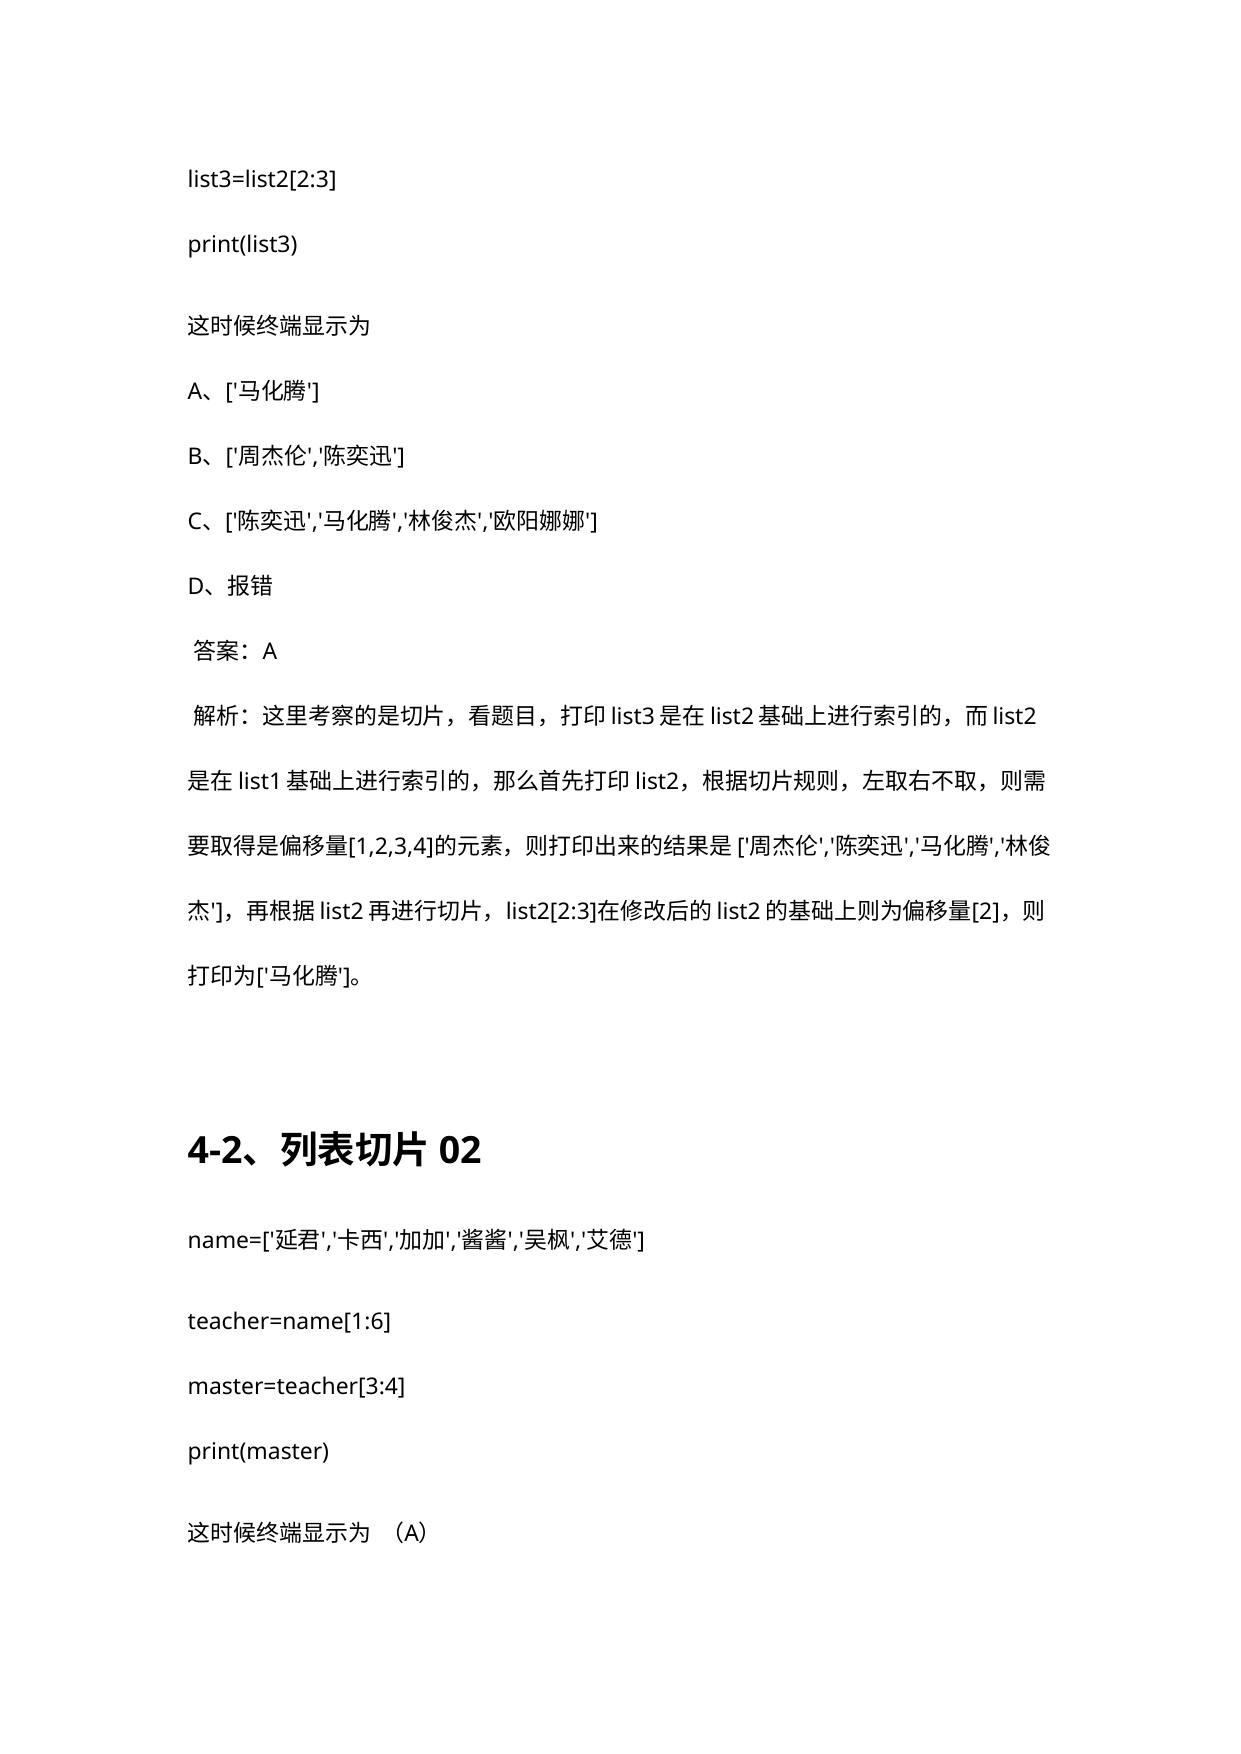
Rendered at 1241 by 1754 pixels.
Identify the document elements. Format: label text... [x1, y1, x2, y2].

text list3=list2[2:3] [187, 162, 1053, 194]
text 4-2、列表切片 02 [187, 1114, 1053, 1179]
text 这时候终端显示为 （A） [187, 1499, 1053, 1564]
text name=['延君','卡西','加加','酱酱','吴枫','艾德'] [187, 1207, 1053, 1272]
text teacher=name[1:6] [187, 1304, 1053, 1337]
text master=teacher[3:4] [187, 1369, 1053, 1402]
text print(master) [187, 1434, 1053, 1467]
text C、['陈奕迅','马化腾','林俊杰','欧阳娜娜'] [187, 487, 1053, 552]
text 解析：这里考察的是切片，看题目，打印list3是在list2基础上进行索引的，而list2是在list1基础上进行索引的，那么首先打印list2，根据切片规则，左取右不取，则需要取得是偏移量[1,2,3,4]的元素，则打印出来的结果是 ['周杰伦','陈奕迅','马化腾','林俊杰']，再根据list2再进行切片，list2[2:3]在修改后的list2的基础上则为偏移量[2]，则打印为['马化腾']。 [187, 682, 1053, 1007]
text 这时候终端显示为 [187, 292, 1053, 357]
text B、['周杰伦','陈奕迅'] [187, 422, 1053, 487]
text print(list3) [187, 227, 1053, 259]
text A、['马化腾'] [187, 357, 1053, 422]
text 答案：A [187, 617, 1053, 682]
text D、报错 [187, 552, 1053, 617]
